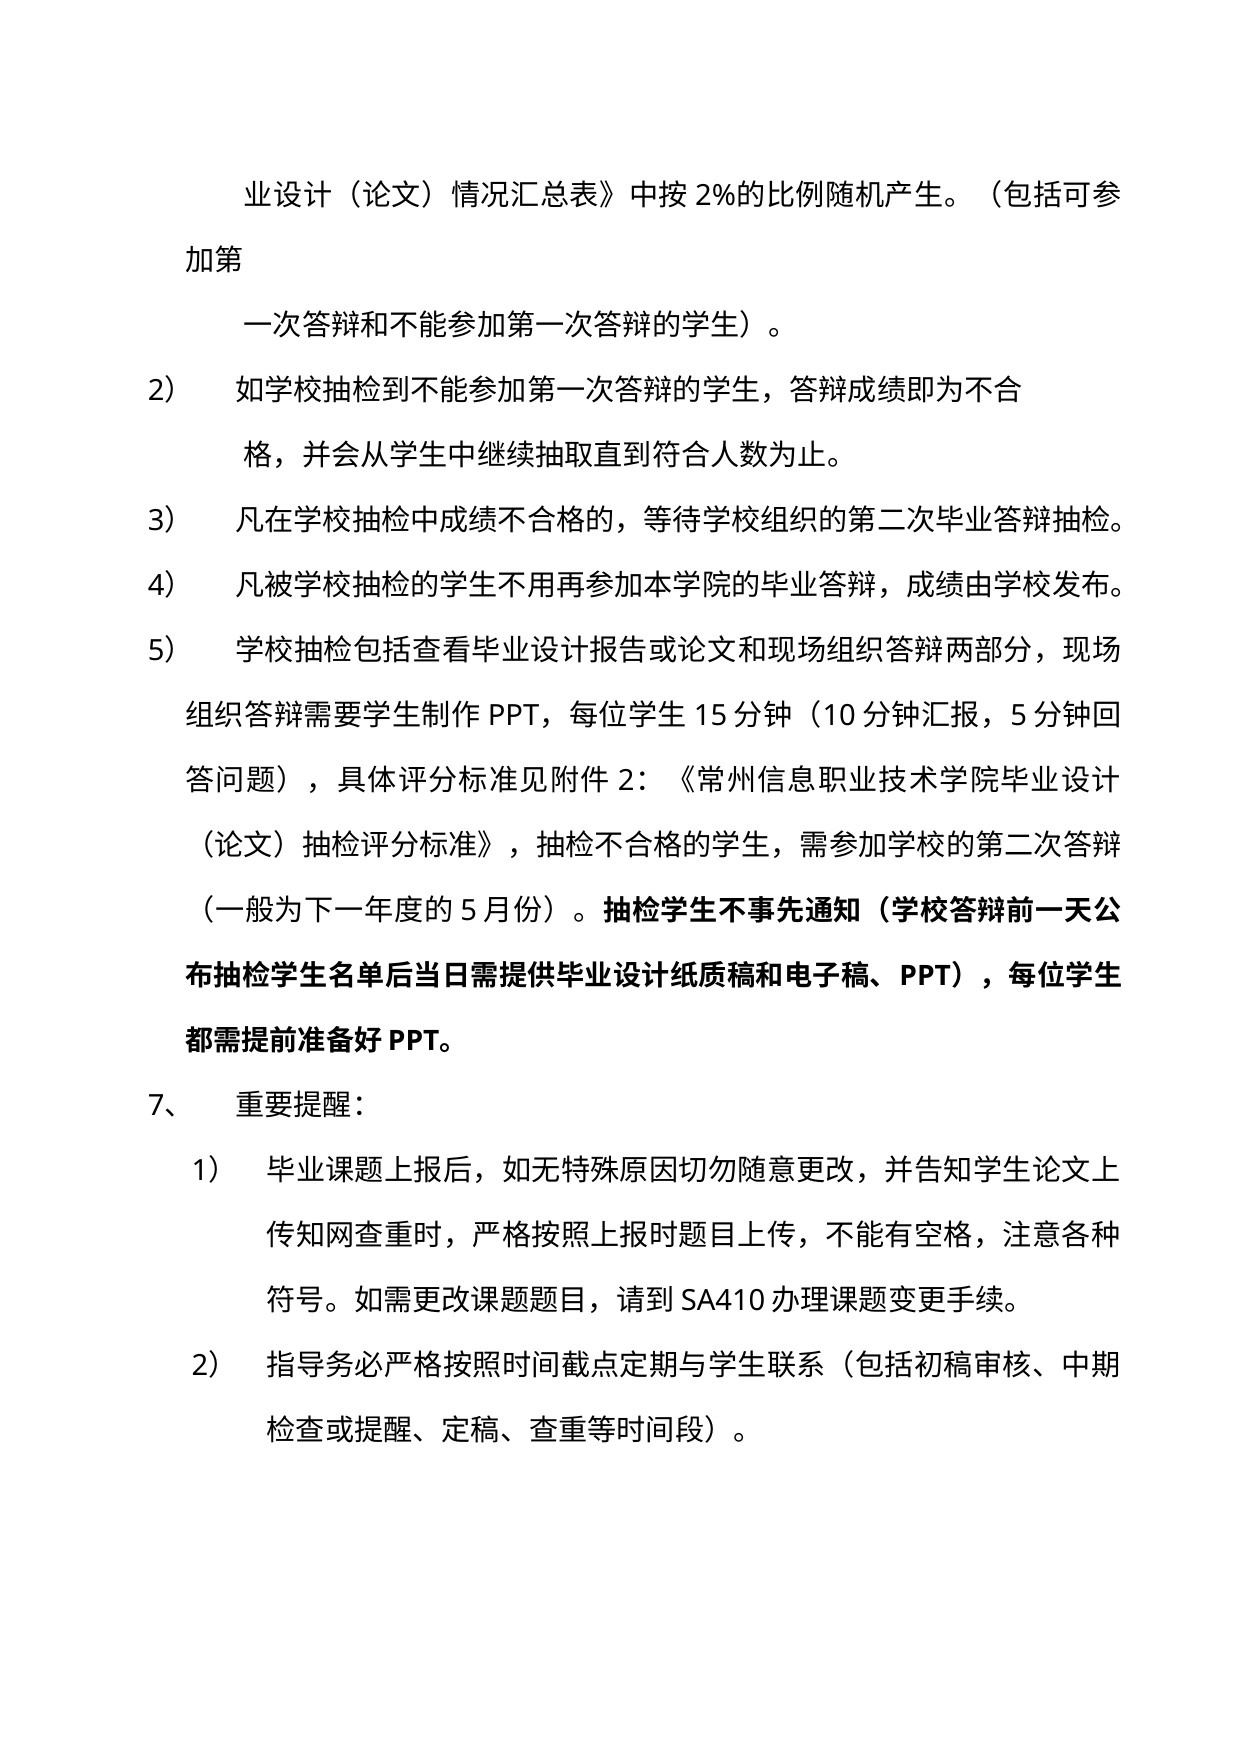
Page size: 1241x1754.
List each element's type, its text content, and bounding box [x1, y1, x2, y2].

list 凡被学校抽检的学生不用再参加本学院的毕业答辩，成绩由学校发布。 [148, 551, 1122, 616]
list 学校抽检包括查看毕业设计报告或论文和现场组织答辩两部分，现场组织答辩需要学生制作PPT，每位学生15分钟（10分钟汇报，5分钟回答问题），具体评分标准见附件2：《常州信息职业技术学院毕业设计（论文）抽检评分标准》，抽检不合格的学生，需参加学校的第二次答辩（一般为下一年度的5月份）。抽检学生不事先通知（学校答辩前一天公布抽检学生名单后当日需提供毕业设计纸质稿和电子稿、PPT），每位学生都需提前准备好PPT。 [148, 616, 1122, 1071]
list 凡在学校抽检中成绩不合格的，等待学校组织的第二次毕业答辩抽检。 [148, 486, 1122, 551]
list 如学校抽检到不能参加第一次答辩的学生，答辩成绩即为不合 [148, 356, 1122, 421]
list 一次答辩和不能参加第一次答辩的学生）。 [185, 291, 1122, 356]
list 格，并会从学生中继续抽取直到符合人数为止。 [185, 421, 1122, 486]
list 毕业课题上报后，如无特殊原因切勿随意更改，并告知学生论文上传知网查重时，严格按照上报时题目上传，不能有空格，注意各种符号。如需更改课题题目，请到SA410办理课题变更手续。 [191, 1136, 1122, 1331]
list 指导务必严格按照时间截点定期与学生联系（包括初稿审核、中期检查或提醒、定稿、查重等时间段）。 [191, 1331, 1122, 1461]
list 重要提醒： [148, 1071, 1122, 1136]
list 业设计（论文）情况汇总表》中按2%的比例随机产生。（包括可参加第 [185, 161, 1122, 291]
